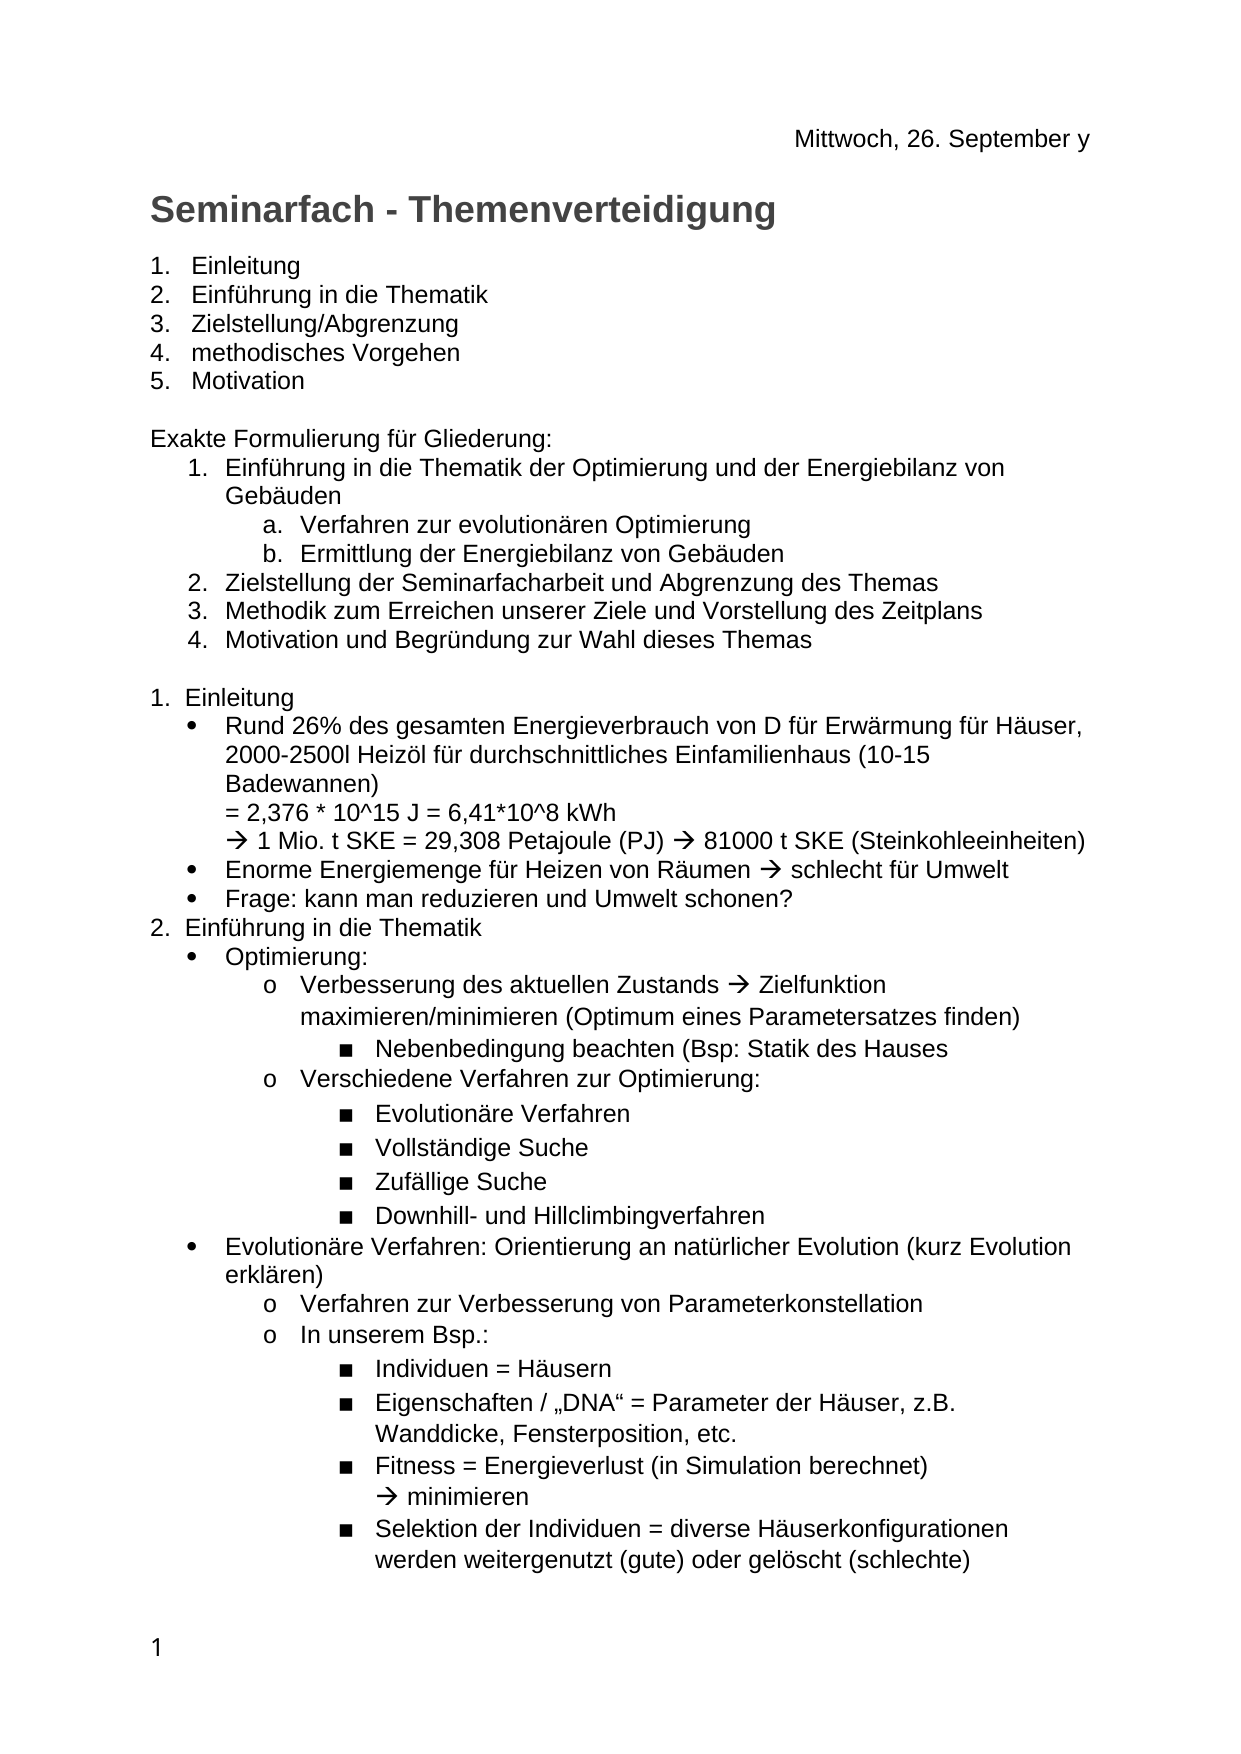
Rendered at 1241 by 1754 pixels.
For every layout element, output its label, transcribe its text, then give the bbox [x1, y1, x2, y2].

list Nebenbedingung beachten (Bsp: Statik des Hauses [337, 1030, 1090, 1064]
list Evolutionäre Verfahren: Orientierung an natürlicher Evolution (kurz Evolution erklären) [187, 1231, 1090, 1289]
list Zufällige Suche [337, 1163, 1090, 1197]
list Verbesserung des aktuellen Zustands Zielfunktion maximieren/minimieren (Optimum eines Parametersatzes finden) [262, 971, 1090, 1030]
list Verfahren zur evolutionären Optimierung [262, 510, 1090, 539]
list Motivation und Begründung zur Wahl dieses Themas [187, 625, 1090, 654]
list Eigenschaften / „DNA“ = Parameter der Häuser, z.B. Wanddicke, Fensterposition, etc. [337, 1385, 1090, 1448]
list Enorme Energiemenge für Heizen von Räumen schlecht für Umwelt [187, 855, 1090, 884]
list Zielstellung/Abgrenzung [150, 309, 1090, 337]
text = 2,376 * 10^15 J = 6,41*10^8 kWh [225, 798, 1090, 826]
list Verfahren zur Verbesserung von Parameterkonstellation [262, 1289, 1090, 1320]
list In unserem Bsp.: [262, 1320, 1090, 1351]
list Vollständige Suche [337, 1129, 1090, 1163]
list Fitness = Energieverlust (in Simulation berechnet) [337, 1448, 1090, 1482]
list methodisches Vorgehen [150, 337, 1090, 366]
list Downhill- und Hillclimbingverfahren [337, 1197, 1090, 1231]
list Zielstellung der Seminarfacharbeit und Abgrenzung des Themas [187, 567, 1090, 596]
list Frage: kann man reduzieren und Umwelt schonen? [187, 884, 1090, 913]
text 1. Einleitung [150, 682, 1090, 711]
title Seminarfach - Themenverteidigung [150, 187, 1090, 230]
list Motivation [150, 366, 1090, 395]
list Einführung in die Thematik der Optimierung und der Energiebilanz von Gebäuden [187, 452, 1090, 510]
list Einleitung [150, 251, 1090, 280]
list Evolutionäre Verfahren [337, 1095, 1090, 1129]
list Selektion der Individuen = diverse Häuserkonfigurationen werden weitergenutzt (gute) oder gelöscht (schlechte) [337, 1511, 1090, 1573]
text 1 Mio. t SKE = 29,308 Petajoule (PJ) 81000 t SKE (Steinkohleeinheiten) [225, 826, 1090, 855]
list Verschiedene Verfahren zur Optimierung: [262, 1064, 1090, 1095]
list Individuen = Häusern [337, 1351, 1090, 1385]
list Ermittlung der Energiebilanz von Gebäuden [262, 539, 1090, 567]
text 2. Einführung in die Thematik [150, 913, 1090, 942]
text minimieren [300, 1482, 1090, 1511]
list Methodik zum Erreichen unserer Ziele und Vorstellung des Zeitplans [187, 596, 1090, 625]
list Einführung in die Thematik [150, 280, 1090, 309]
text Exakte Formulierung für Gliederung: [150, 424, 1090, 452]
list Rund 26% des gesamten Energieverbrauch von D für Erwärmung für Häuser, 2000-2500l Heizöl für durchschnittliches Einfamilienhaus (10-15 Badewannen) [187, 711, 1090, 798]
list Optimierung: [187, 942, 1090, 971]
